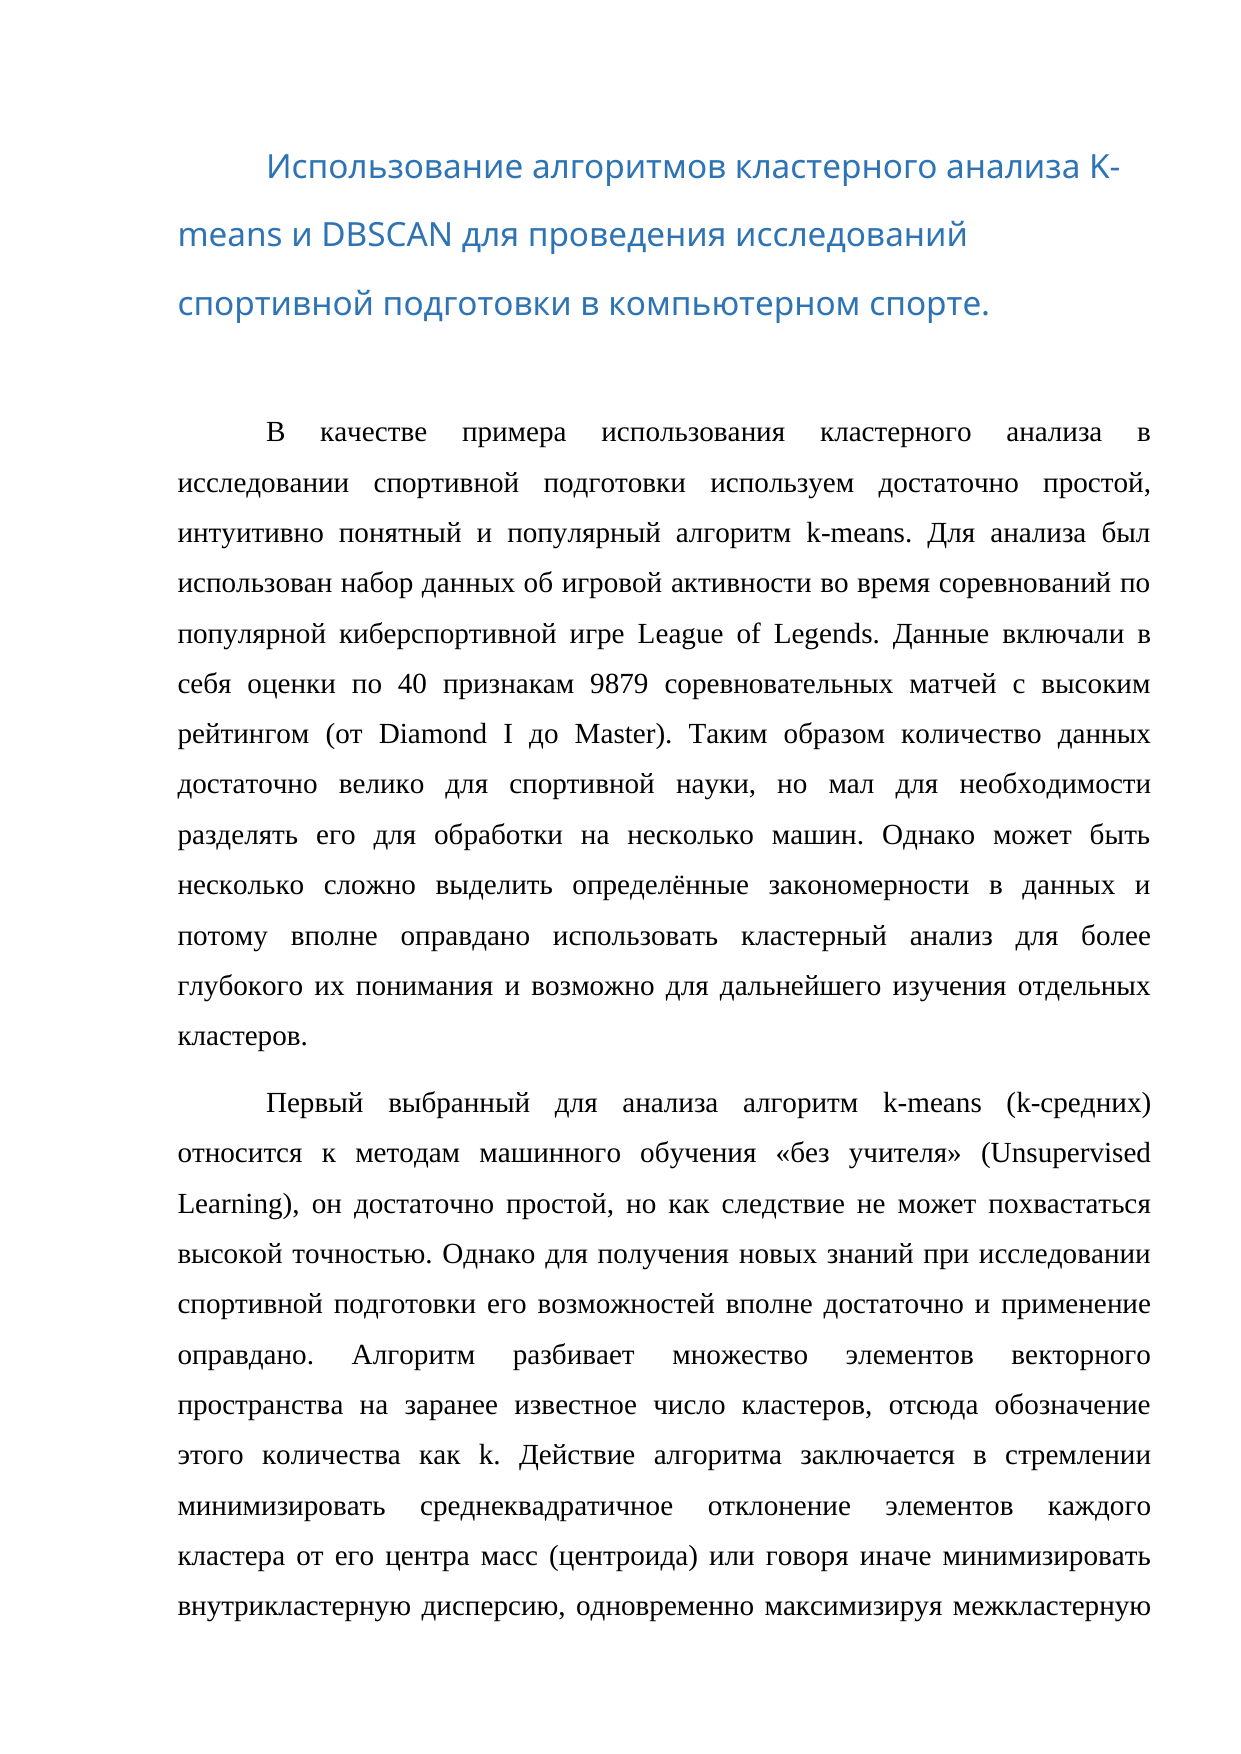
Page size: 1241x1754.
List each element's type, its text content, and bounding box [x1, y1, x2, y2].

subtitle Использование алгоритмов кластерного анализа K-means и DBSCAN для проведения исследований спортивной подготовки в компьютерном спорте. [177, 143, 1152, 325]
text В качестве примера использования кластерного анализа в исследовании спортивной подготовки используем достаточно простой, интуитивно понятный и популярный алгоритм k-means. Для анализа был использован набор данных об игровой активности во время соревнований по популярной киберспортивной игре League of Legends. Данные включали в себя оценки по 40 признакам 9879 соревновательных матчей с высоким рейтингом (от Diamond I до Master). Таким образом количество данных достаточно велико для спортивной науки, но мал для необходимости разделять его для обработки на несколько машин. Однако может быть несколько сложно выделить определённые закономерности в данных и потому вполне оправдано использовать кластерный анализ для более глубокого их понимания и возможно для дальнейшего изучения отдельных кластеров. [177, 414, 1152, 1052]
